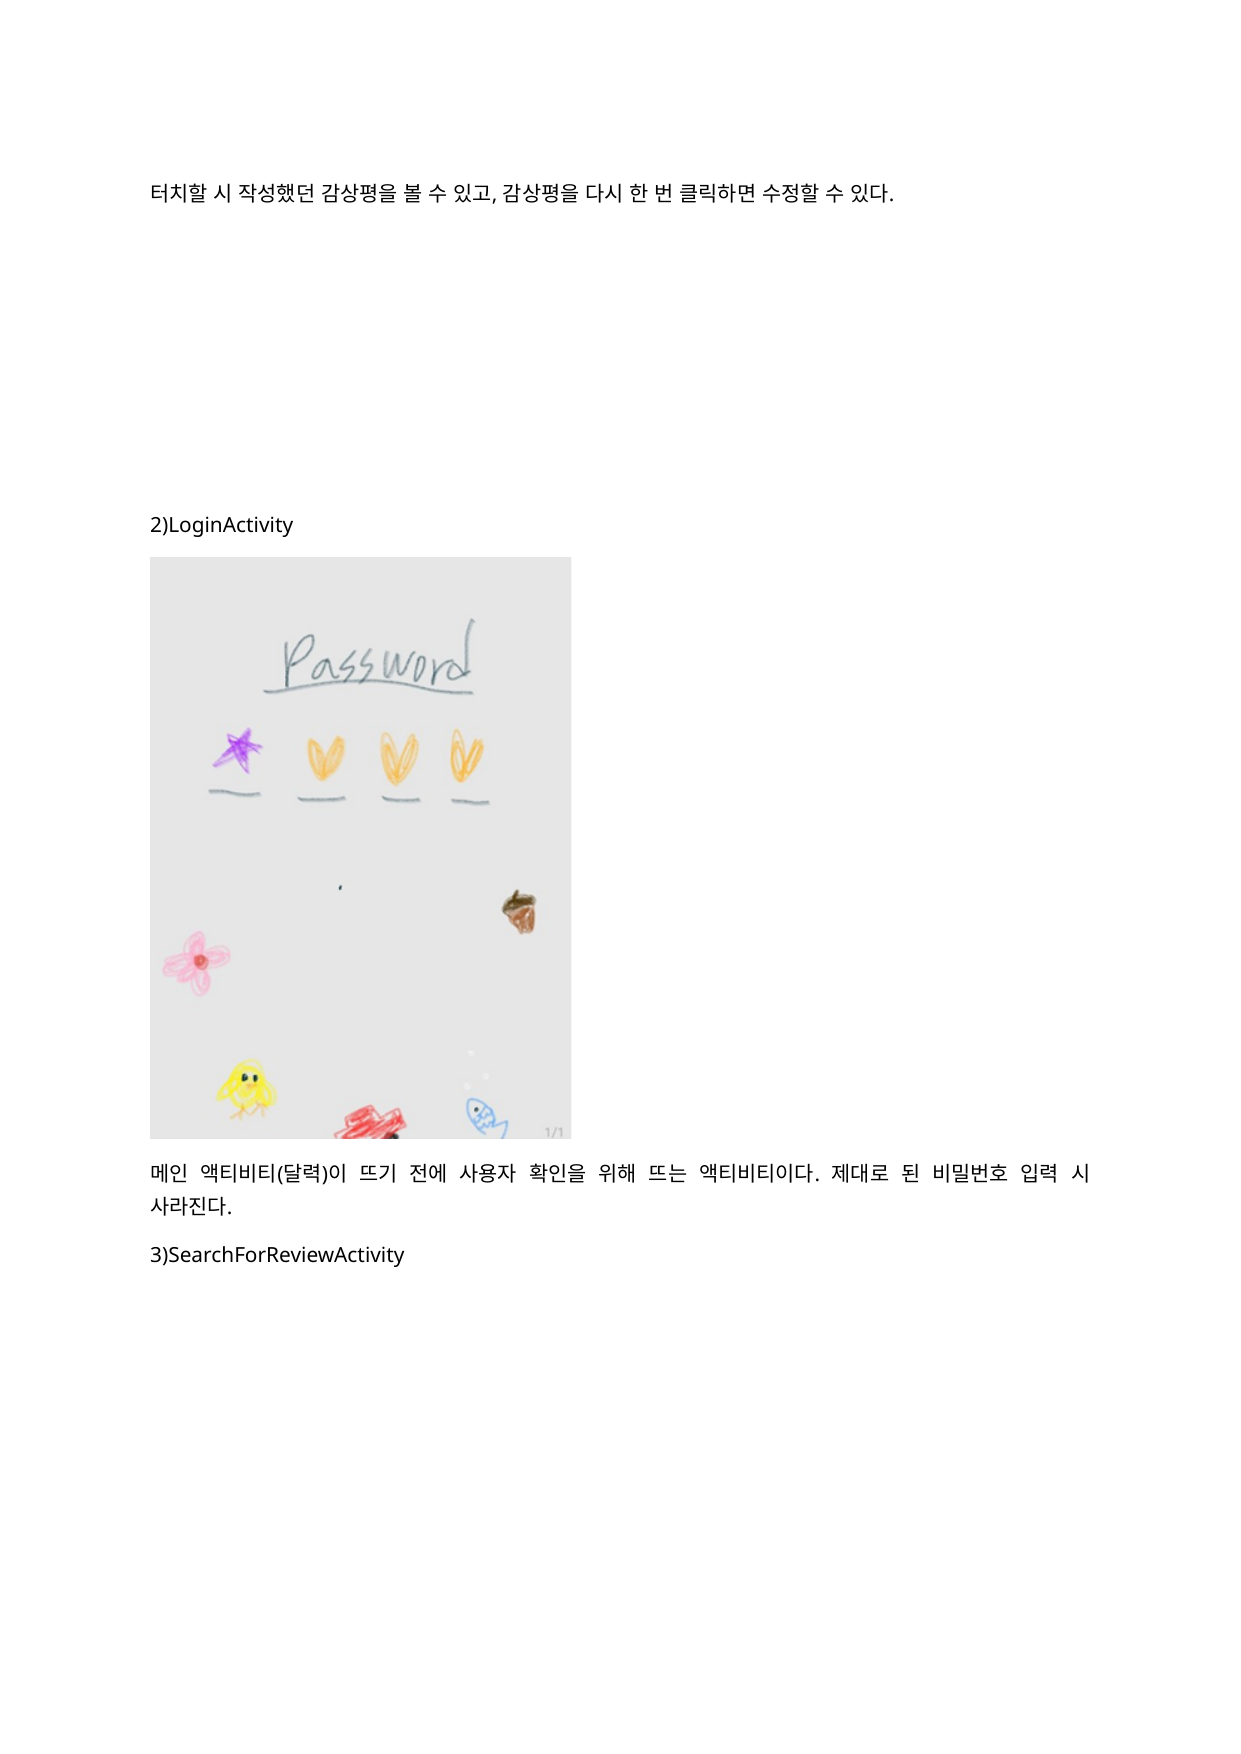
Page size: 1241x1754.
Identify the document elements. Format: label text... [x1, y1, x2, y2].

text 메인 액티비티(달력)이 뜨기 전에 사용자 확인을 위해 뜨는 액티비티이다. 제대로 된 비밀번호 입력 시 사라진다. [150, 1158, 1090, 1221]
picture [150, 557, 572, 1139]
text 2)LoginActivity [150, 510, 1090, 539]
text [150, 177, 1090, 207]
text 3)SearchForReviewActivity [150, 1240, 1090, 1268]
